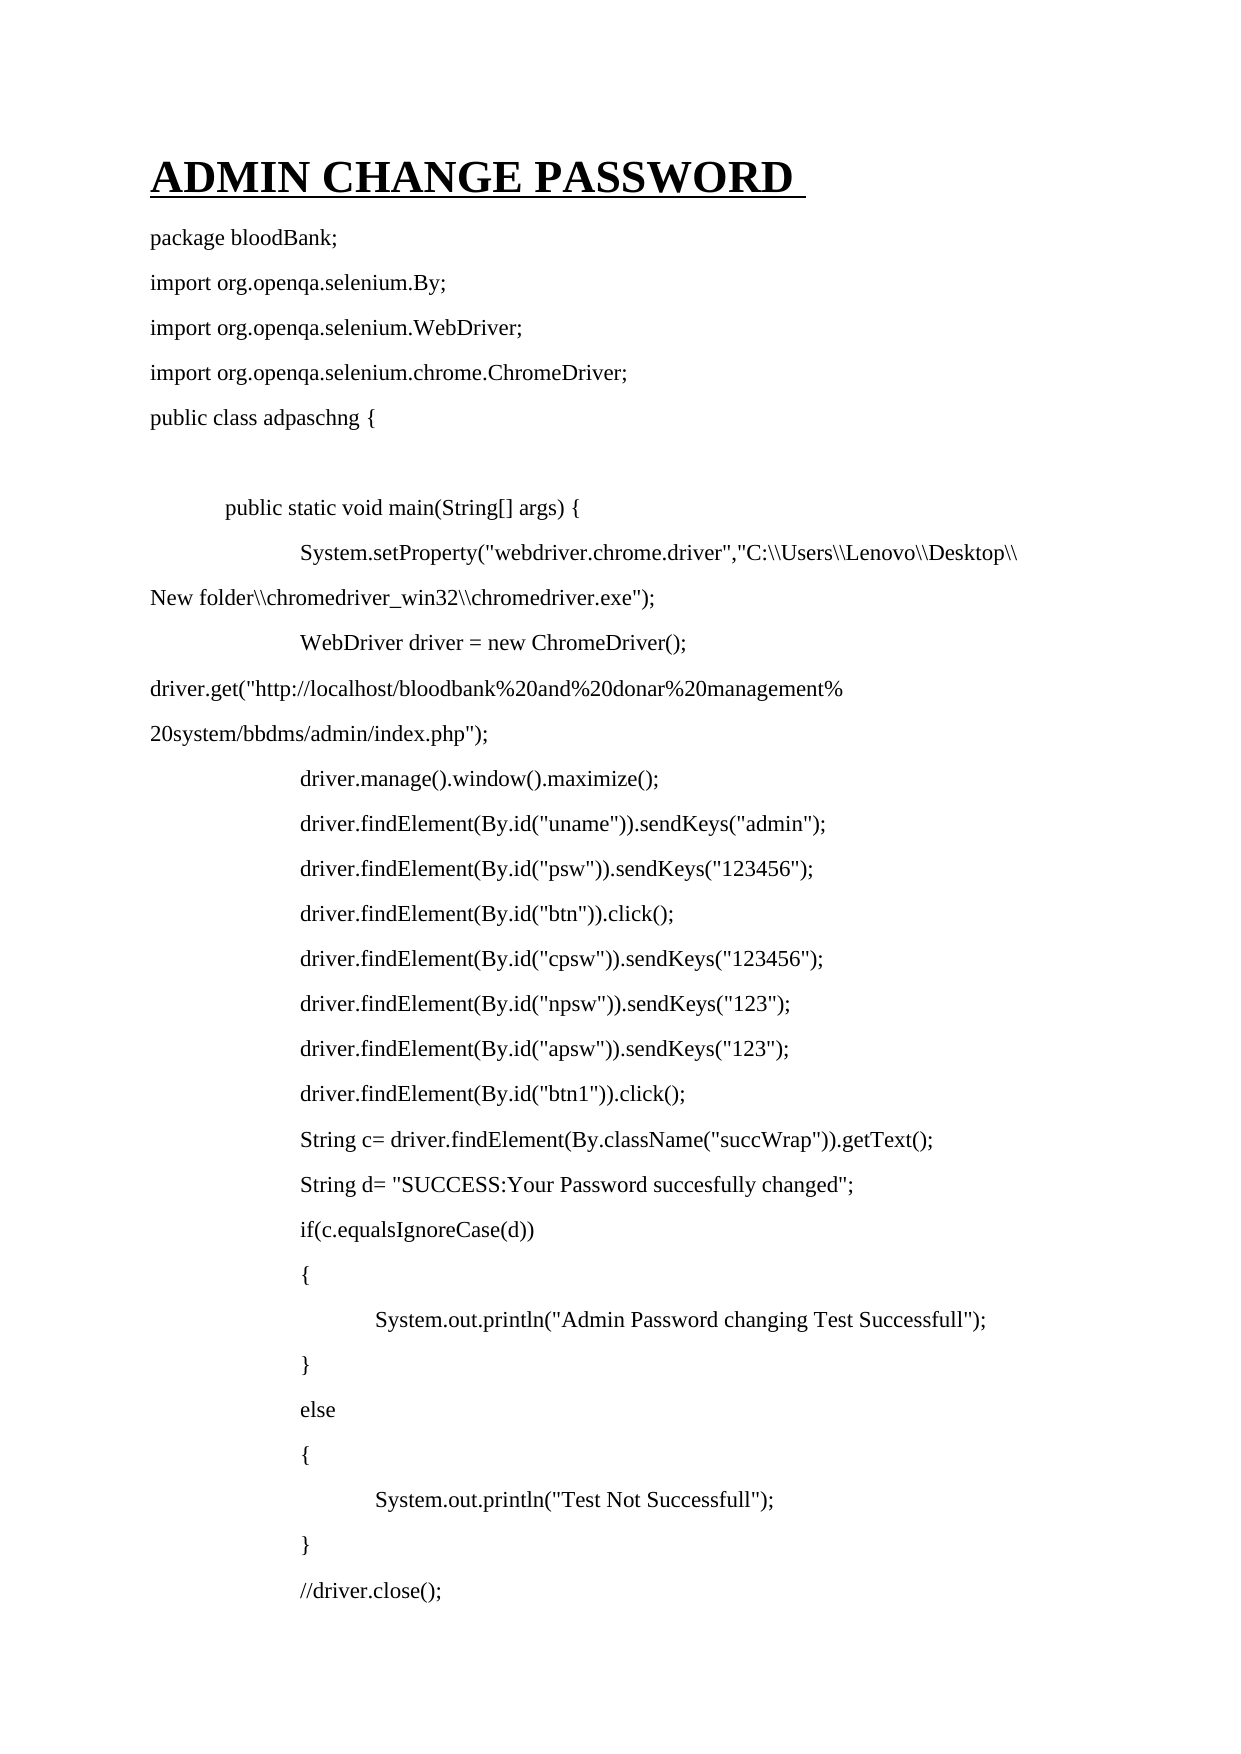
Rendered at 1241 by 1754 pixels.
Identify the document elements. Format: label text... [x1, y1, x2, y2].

text driver.findElement(By.id("apsw")).sendKeys("123"); [150, 1035, 1090, 1062]
text import org.openqa.selenium.By; [150, 269, 1090, 295]
text } [150, 1351, 1090, 1377]
text } [150, 1532, 1090, 1558]
text String d= "SUCCESS:Your Password succesfully changed"; [150, 1171, 1090, 1197]
text driver.findElement(By.id("btn1")).click(); [150, 1081, 1090, 1107]
text driver.get("http://localhost/bloodbank%20and%20donar%20management% [150, 674, 1090, 701]
text if(c.equalsIgnoreCase(d)) [150, 1216, 1090, 1242]
text System.setProperty("webdriver.chrome.driver","C:\\Users\\Lenovo\\Desktop\\ [150, 539, 1090, 566]
text ADMIN CHANGE PASSWORD [150, 150, 1090, 203]
text driver.findElement(By.id("uname")).sendKeys("admin"); [150, 810, 1090, 836]
text WebDriver driver = new ChromeDriver(); [150, 629, 1090, 656]
text package bloodBank; [150, 223, 1090, 250]
text driver.findElement(By.id("cpsw")).sendKeys("123456"); [150, 945, 1090, 972]
text 20system/bbdms/admin/index.php"); [150, 720, 1090, 746]
text { [150, 1261, 1090, 1287]
text driver.findElement(By.id("btn")).click(); [150, 900, 1090, 926]
text driver.findElement(By.id("psw")).sendKeys("123456"); [150, 855, 1090, 881]
text driver.manage().window().maximize(); [150, 765, 1090, 791]
text driver.findElement(By.id("npsw")).sendKeys("123"); [150, 990, 1090, 1017]
text import org.openqa.selenium.WebDriver; [150, 314, 1090, 340]
text String c= driver.findElement(By.className("succWrap")).getText(); [150, 1126, 1090, 1152]
text System.out.println("Test Not Successfull"); [150, 1486, 1090, 1513]
text else [150, 1396, 1090, 1423]
text //driver.close(); [150, 1577, 1090, 1603]
text System.out.println("Admin Password changing Test Successfull"); [150, 1306, 1090, 1332]
text public class adpaschng { [150, 404, 1090, 430]
text { [150, 1441, 1090, 1468]
text public static void main(String[] args) { [150, 494, 1090, 521]
text import org.openqa.selenium.chrome.ChromeDriver; [150, 359, 1090, 385]
text New folder\\chromedriver_win32\\chromedriver.exe"); [150, 584, 1090, 611]
